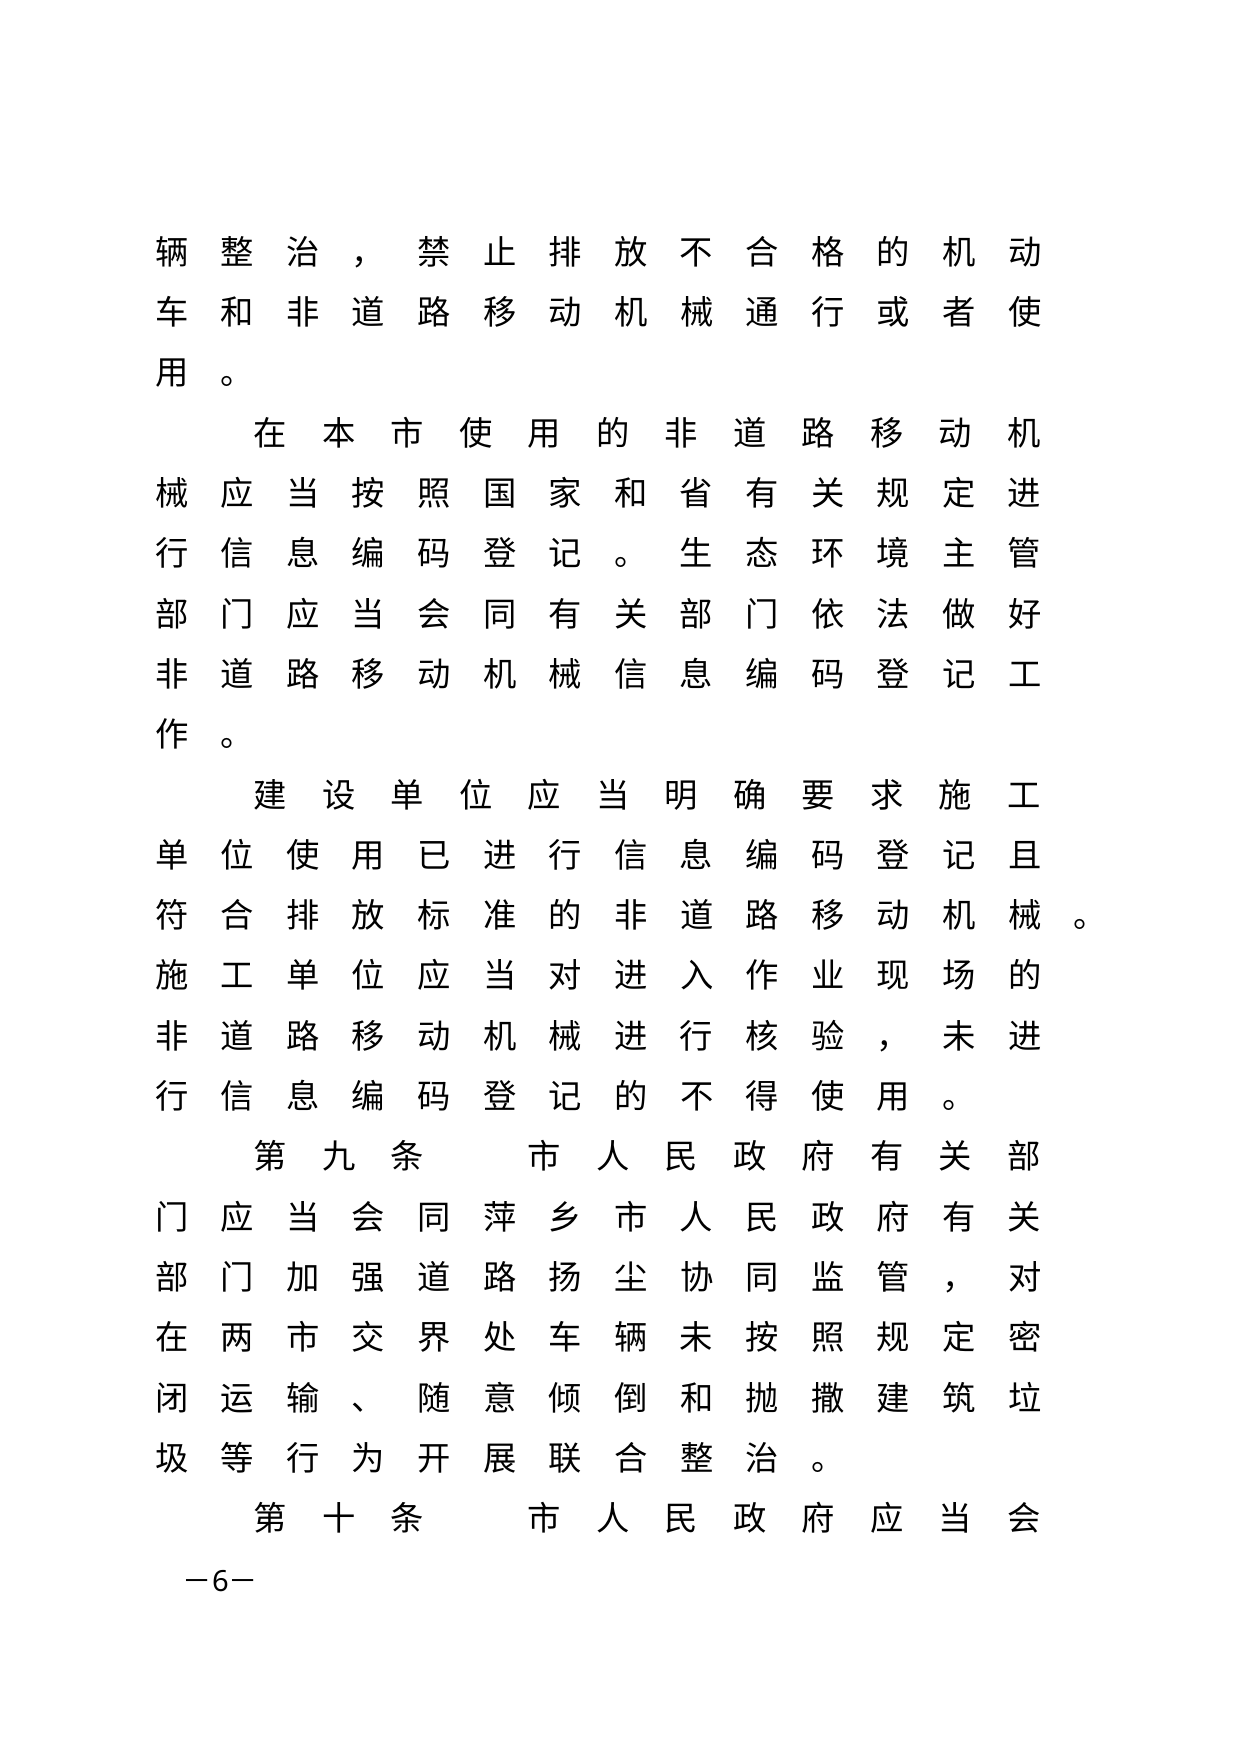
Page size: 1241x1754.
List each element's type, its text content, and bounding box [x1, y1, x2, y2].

text 第八条 市、县（市、区）人民政府有关部门应当会同萍乡市同级人民政府有关部门加强机动车和非道路移动机械排放污染协同防治，联合开展超标排放车辆整治，禁止排放不合格的机动车和非道路移动机械通行或者使用。 [155, 219, 1073, 400]
text 建设单位应当明确要求施工单位使用已进行信息编码登记且符合排放标准的非道路移动机械。施工单位应当对进入作业现场的非道路移动机械进行核验，未进行信息编码登记的不得使用。 [155, 762, 1073, 1124]
text 第十条 市人民政府应当会同萍乡市人民政府开展秸秆综合利用合作，鼓励和支持采用先进适用技术，完善秸秆综合利用方式，提高秸秆综合利用水平。 [155, 1486, 1073, 1546]
text 在本市使用的非道路移动机械应当按照国家和省有关规定进行信息编码登记。生态环境主管部门应当会同有关部门依法做好非道路移动机械信息编码登记工作。 [155, 400, 1073, 762]
text 第九条 市人民政府有关部门应当会同萍乡市人民政府有关部门加强道路扬尘协同监管，对在两市交界处车辆未按照规定密闭运输、随意倾倒和抛撒建筑垃圾等行为开展联合整治。 [155, 1124, 1073, 1486]
